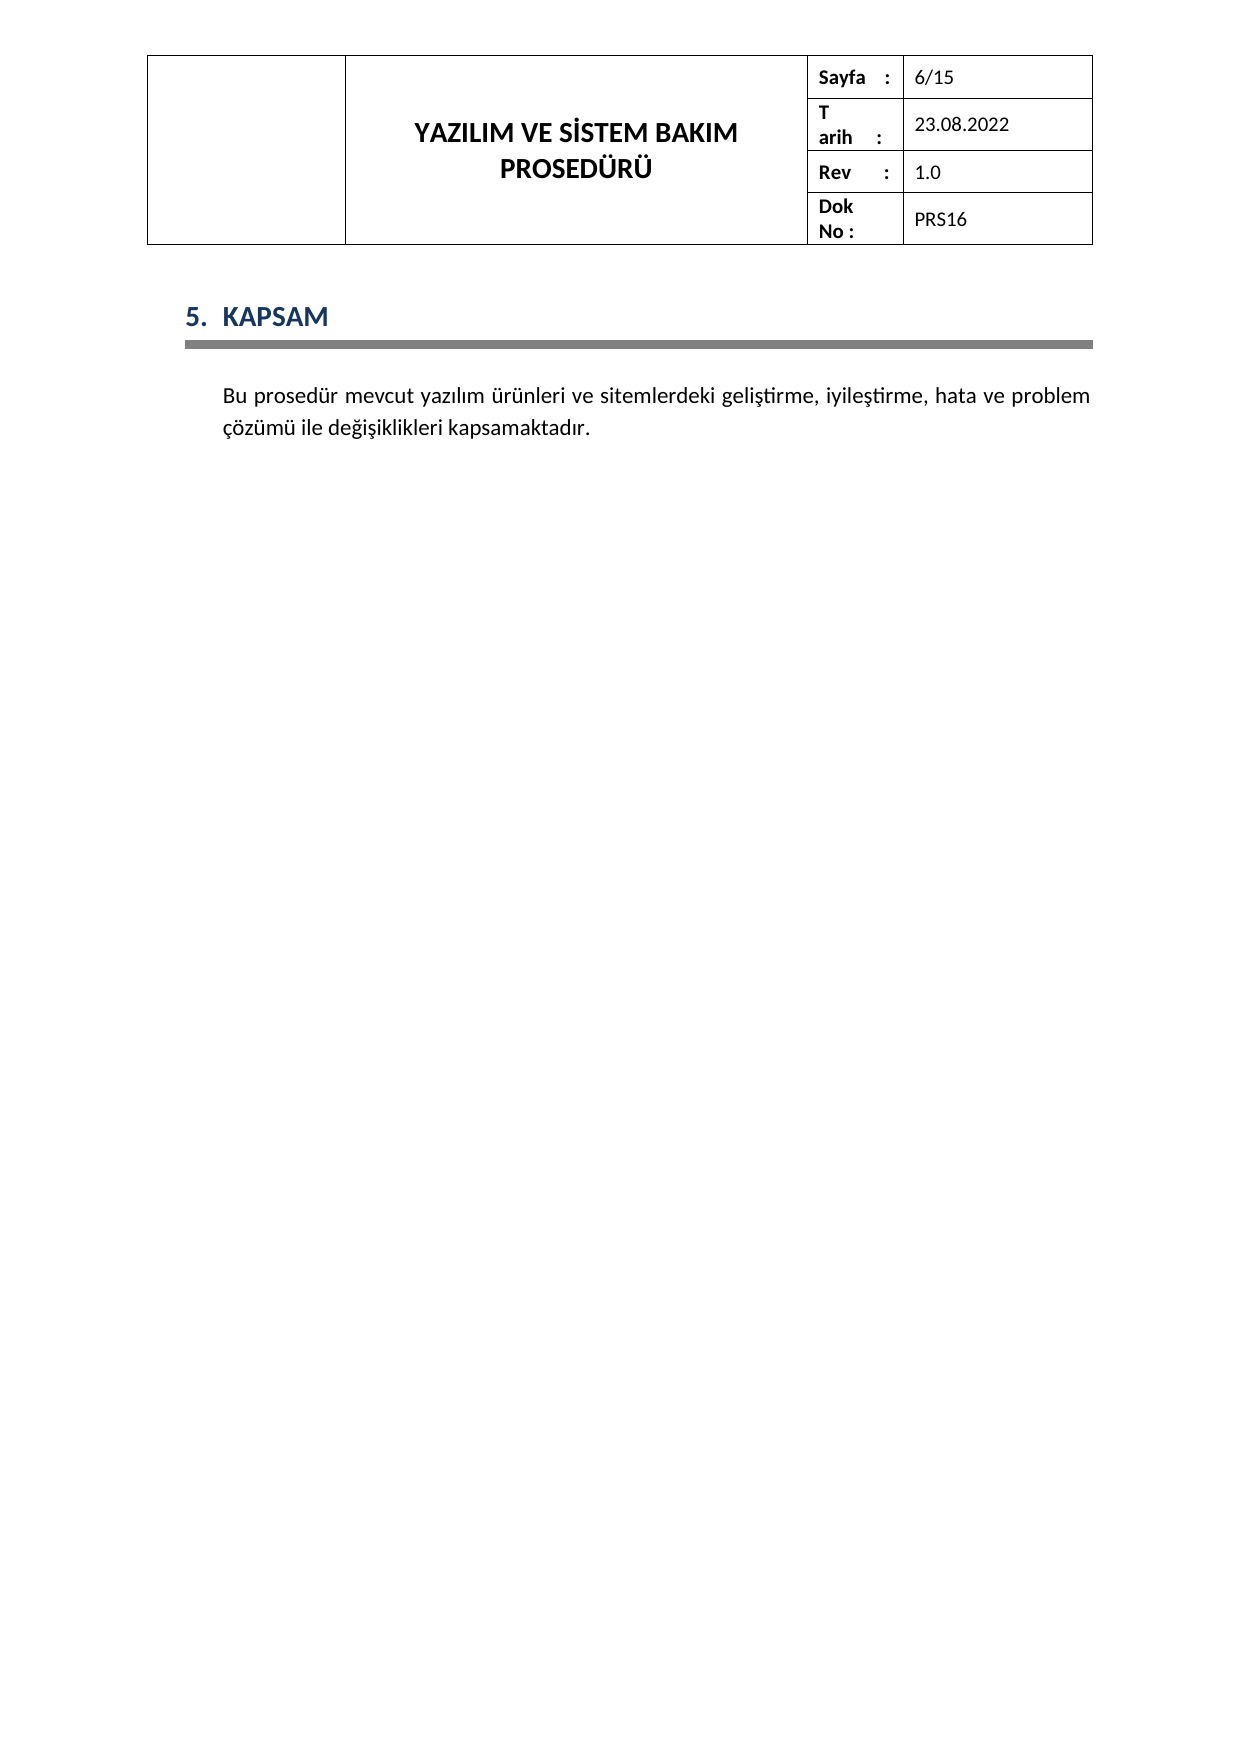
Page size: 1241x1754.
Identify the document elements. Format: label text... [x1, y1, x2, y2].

list KAPSAM [185, 298, 1093, 340]
list Bu prosedür mevcut yazılım ürünleri ve sitemlerdeki geliştirme, iyileştirme, hata ve problem çözümü ile değişiklikleri kapsamaktadır. [223, 381, 1093, 442]
